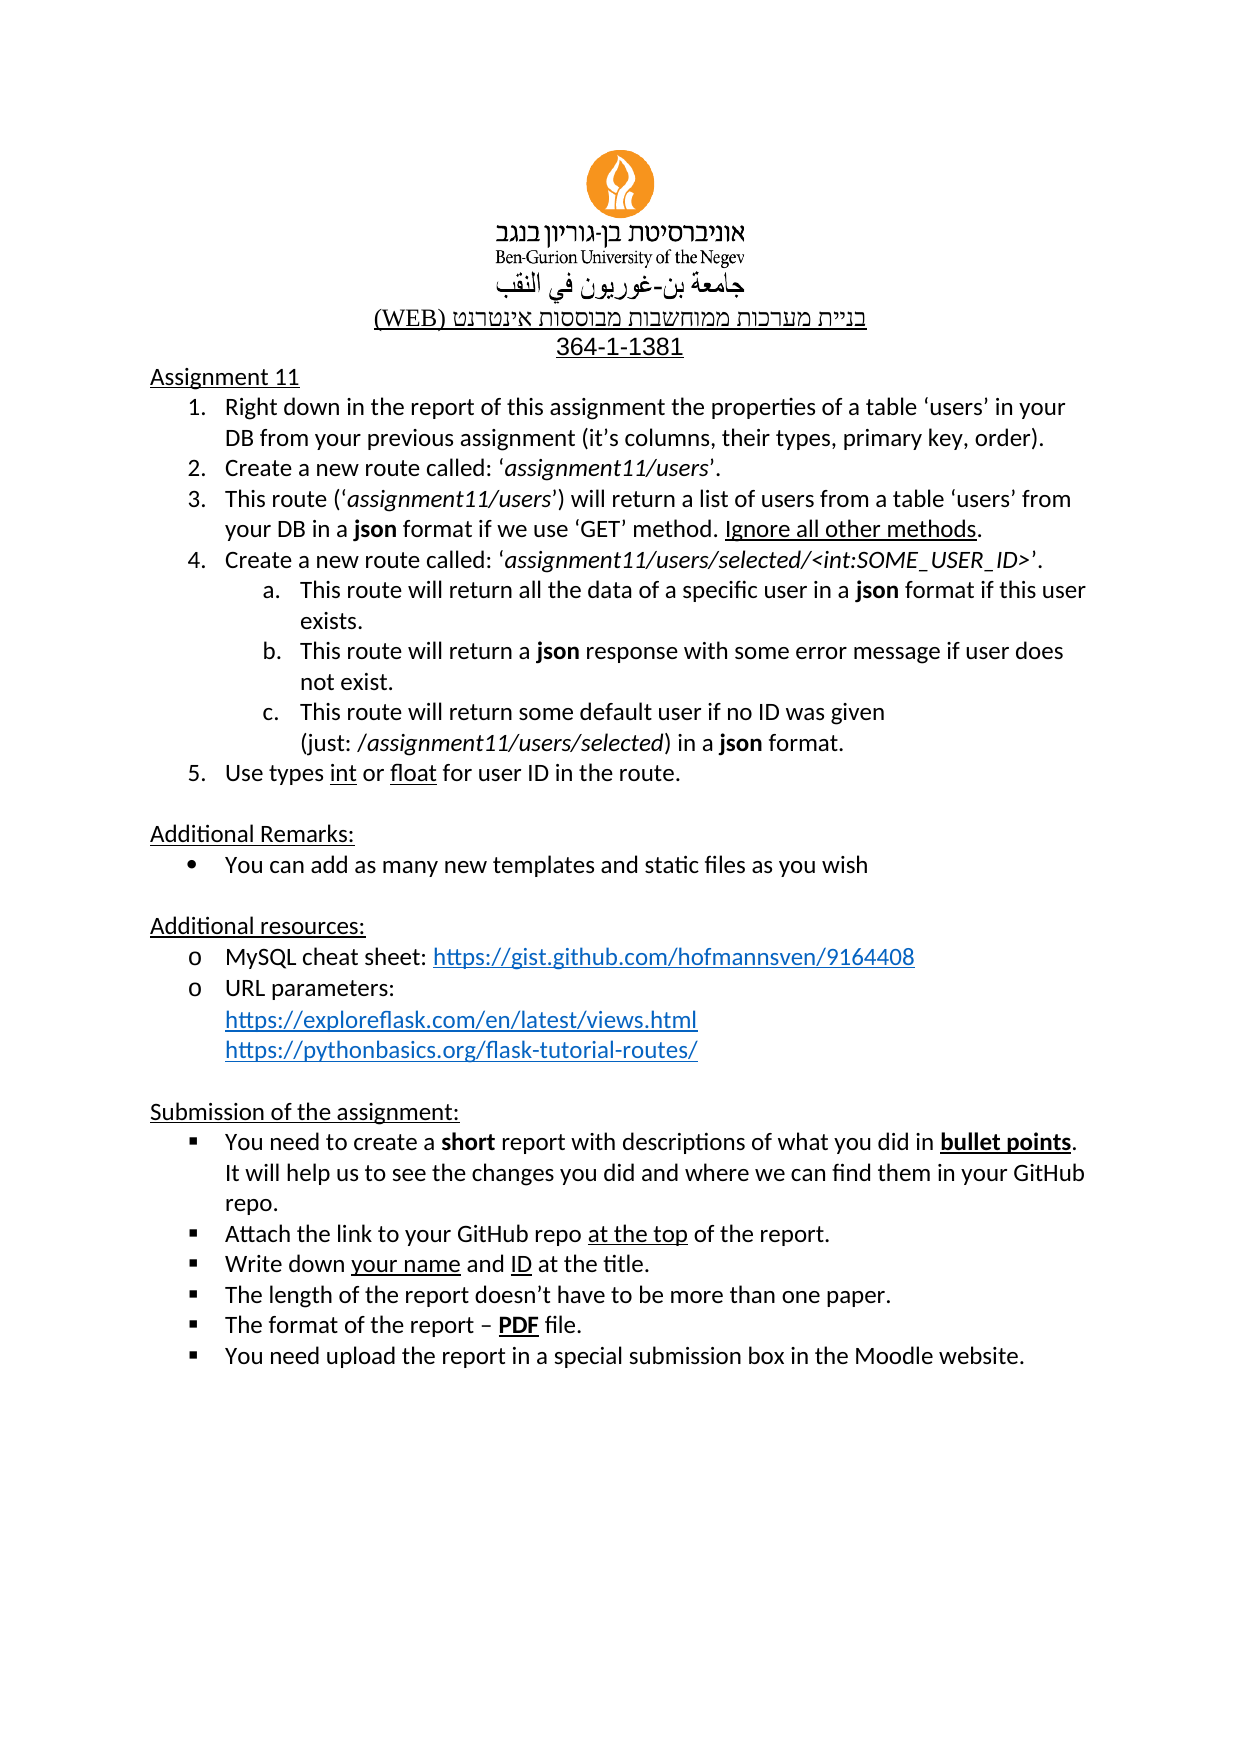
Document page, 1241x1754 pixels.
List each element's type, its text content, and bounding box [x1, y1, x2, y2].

text Additional Remarks: [150, 818, 1090, 849]
list Use types int or float for user ID in the route. [187, 757, 1090, 788]
list This route will return a json response with some error message if user does not exist. [262, 635, 1090, 696]
list The format of the report – PDF file. [187, 1309, 1090, 1340]
picture [495, 150, 745, 304]
list Create a new route called: ‘assignment11/users/selected/<int:SOME_USER_ID>’. [187, 544, 1090, 574]
list https://pythonbasics.org/flask-tutorial-routes/ [225, 1035, 1090, 1065]
list Create a new route called: ‘assignment11/users’. [187, 452, 1090, 483]
list This route will return some default user if no ID was given (just: /assignment11/users/selected) in a json format. [262, 696, 1090, 757]
list Write down your name and ID at the title. [187, 1248, 1090, 1279]
text Submission of the assignment: [150, 1096, 1090, 1126]
list MySQL cheat sheet: https://gist.github.com/hofmannsven/9164408 [187, 941, 1090, 972]
list This route (‘assignment11/users’) will return a list of users from a table ‘users’ from your DB in a json format if we use ‘GET’ method. Ignore all other methods. [187, 483, 1090, 544]
list The length of the report doesn’t have to be more than one paper. [187, 1279, 1090, 1309]
list This route will return all the data of a specific user in a json format if this user exists. [262, 574, 1090, 635]
list You need to create a short report with descriptions of what you did in bullet points. It will help us to see the changes you did and where we can find them in your GitHub repo. [187, 1126, 1090, 1218]
list Right down in the report of this assignment the properties of a table ‘users’ in your DB from your previous assignment (it’s columns, their types, primary key, order). [187, 391, 1090, 452]
text 364-1-1381 [150, 332, 1090, 361]
list You can add as many new templates and static files as you wish [187, 849, 1090, 879]
text בניית מערכות ממוחשבות מבוססות אינטרנט (WEB) [150, 303, 1090, 332]
text Assignment 11 [150, 361, 1090, 391]
text Additional resources: [150, 910, 1090, 941]
list You need upload the report in a special submission box in the Moodle website. [187, 1340, 1090, 1370]
list https://exploreflask.com/en/latest/views.html [225, 1004, 1090, 1035]
list URL parameters: [187, 972, 1090, 1004]
list Attach the link to your GitHub repo at the top of the report. [187, 1218, 1090, 1248]
